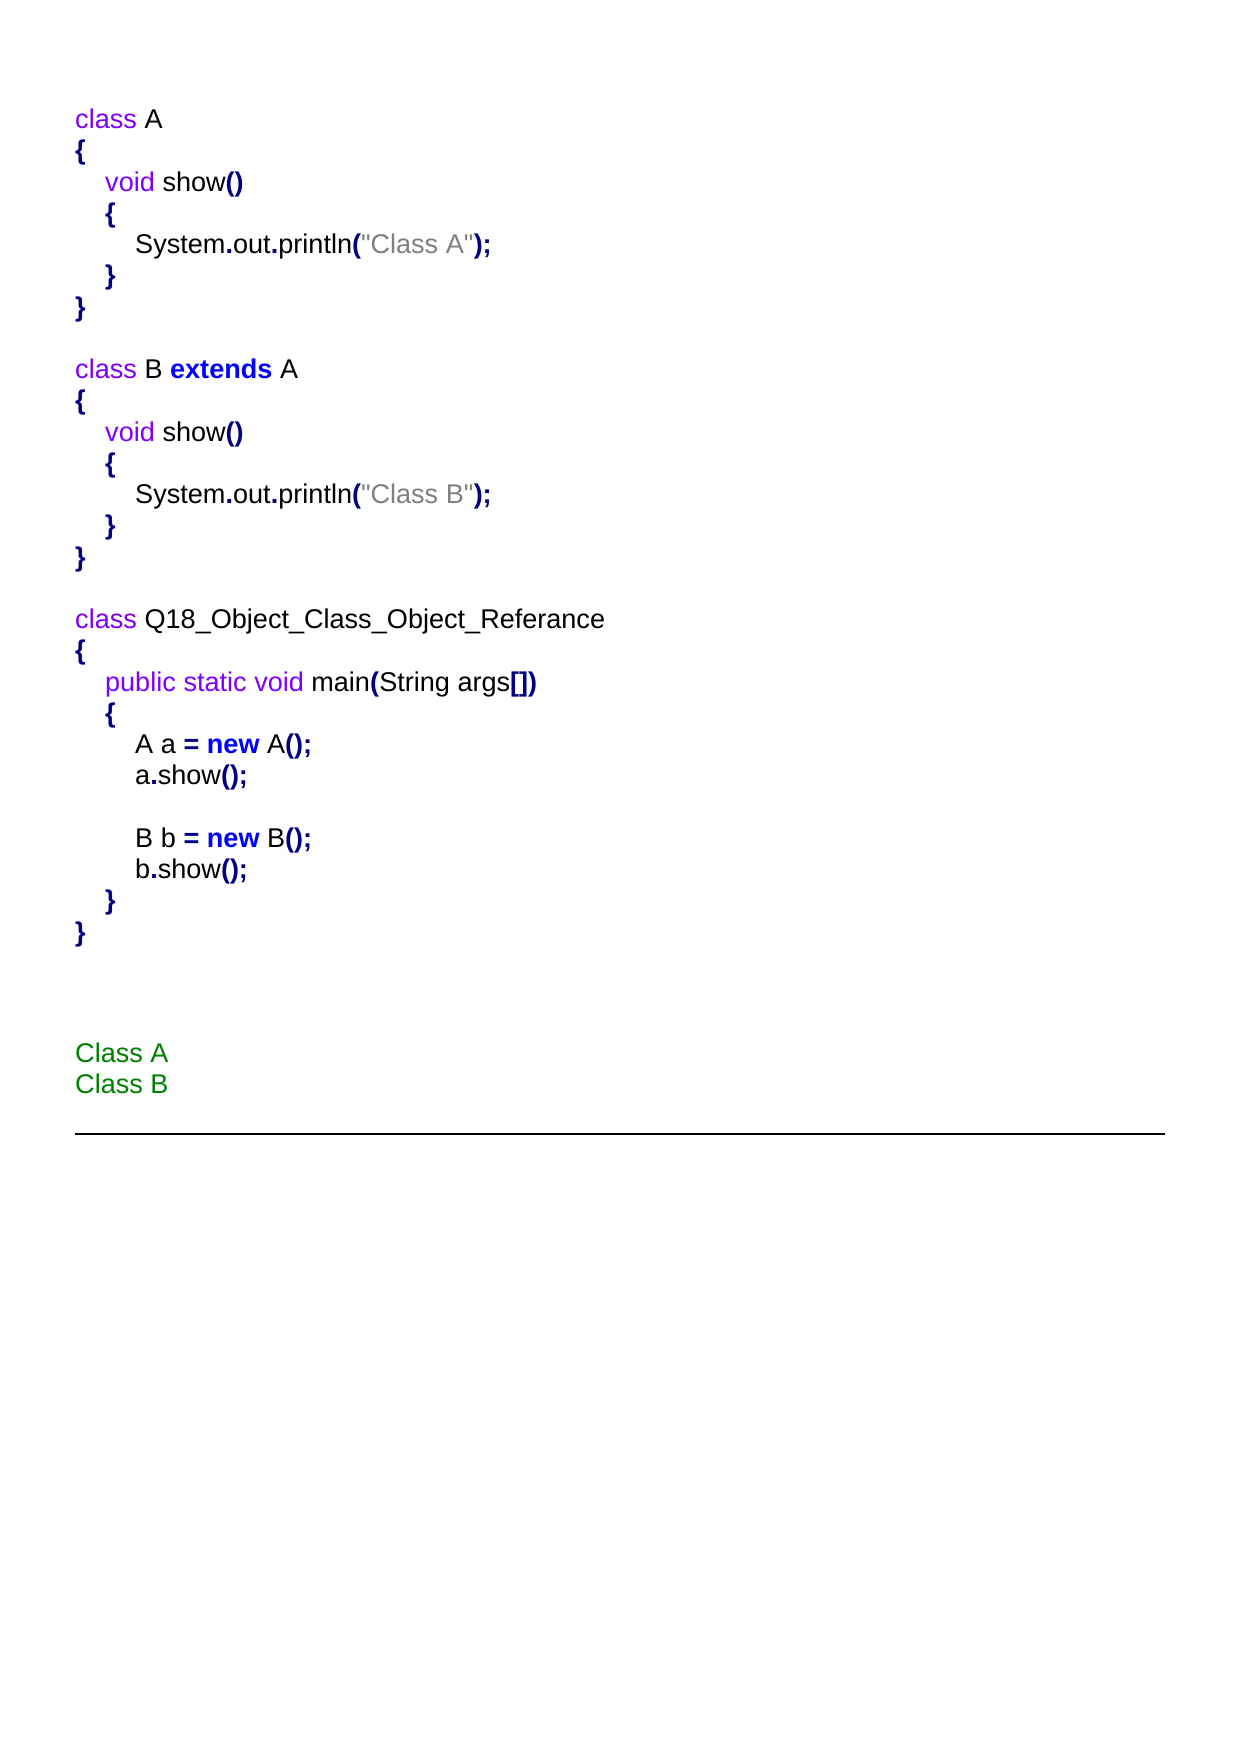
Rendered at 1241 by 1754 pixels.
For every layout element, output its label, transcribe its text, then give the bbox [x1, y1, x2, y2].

text { [75, 134, 1165, 166]
text B b = new B(); [75, 822, 1165, 853]
text { [75, 447, 1165, 478]
text void show() [75, 166, 1165, 197]
text class B extends A [75, 353, 1165, 384]
text } [75, 884, 1165, 916]
text System.out.println("Class A"); [75, 228, 1165, 259]
text } [75, 541, 1165, 572]
text A a = new A(); [75, 728, 1165, 759]
text b.show(); [75, 853, 1165, 884]
text class A [75, 103, 1165, 134]
text } [75, 259, 1165, 291]
text Class A [75, 1037, 1165, 1068]
text { [75, 384, 1165, 416]
text } [75, 916, 1165, 947]
text } [75, 509, 1165, 541]
text { [75, 634, 1165, 666]
text public static void main(String args[]) [75, 666, 1165, 697]
text { [75, 697, 1165, 728]
text } [75, 291, 1165, 322]
text Class B [75, 1068, 1165, 1100]
text void show() [75, 416, 1165, 447]
text System.out.println("Class B"); [75, 478, 1165, 509]
text class Q18_Object_Class_Object_Referance [75, 603, 1165, 634]
text { [75, 197, 1165, 228]
text a.show(); [75, 759, 1165, 791]
